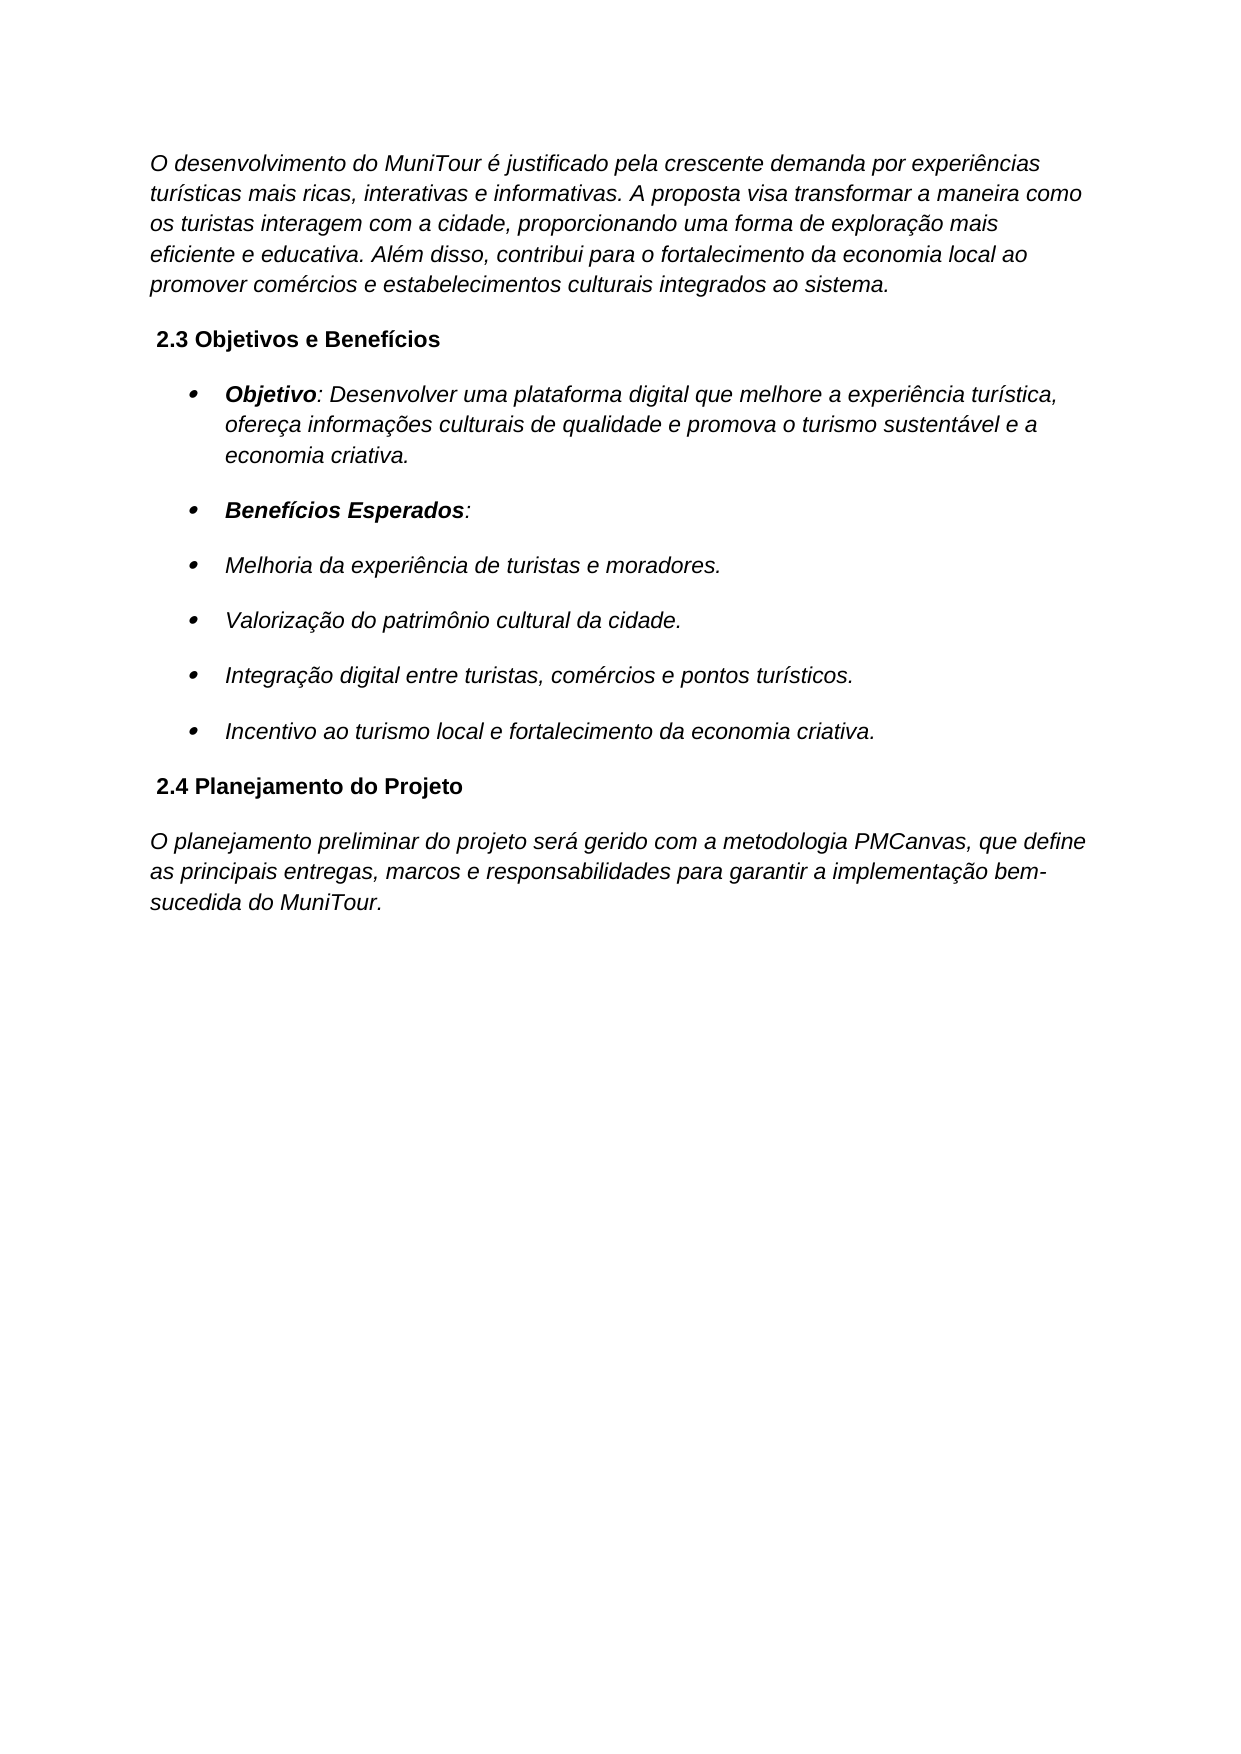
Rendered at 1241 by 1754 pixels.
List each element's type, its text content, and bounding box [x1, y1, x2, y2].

text O planejamento preliminar do projeto será gerido com a metodologia PMCanvas, que define as principais entregas, marcos e responsabilidades para garantir a implementação bem-sucedida do MuniTour. [150, 828, 1090, 915]
subtitle Incentivo ao turismo local e fortalecimento da economia criativa. [187, 718, 1090, 744]
subtitle Objetivo: Desenvolver uma plataforma digital que melhore a experiência turística, ofereça informações culturais de qualidade e promova o turismo sustentável e a economia criativa. [187, 381, 1090, 468]
subtitle Integração digital entre turistas, comércios e pontos turísticos. [187, 662, 1090, 689]
subtitle 2.3 Objetivos e Benefícios [150, 326, 1090, 352]
subtitle Benefícios Esperados: [187, 497, 1090, 523]
subtitle O desenvolvimento do MuniTour é justificado pela crescente demanda por experiências turísticas mais ricas, interativas e informativas. A proposta visa transformar a maneira como os turistas interagem com a cidade, proporcionando uma forma de exploração mais eficiente e educativa. Além disso, contribui para o fortalecimento da economia local ao promover comércios e estabelecimentos culturais integrados ao sistema. [150, 150, 1090, 297]
subtitle Melhoria da experiência de turistas e moradores. [187, 552, 1090, 578]
subtitle 2.4 Planejamento do Projeto [150, 773, 1090, 799]
subtitle Valorização do patrimônio cultural da cidade. [187, 607, 1090, 634]
